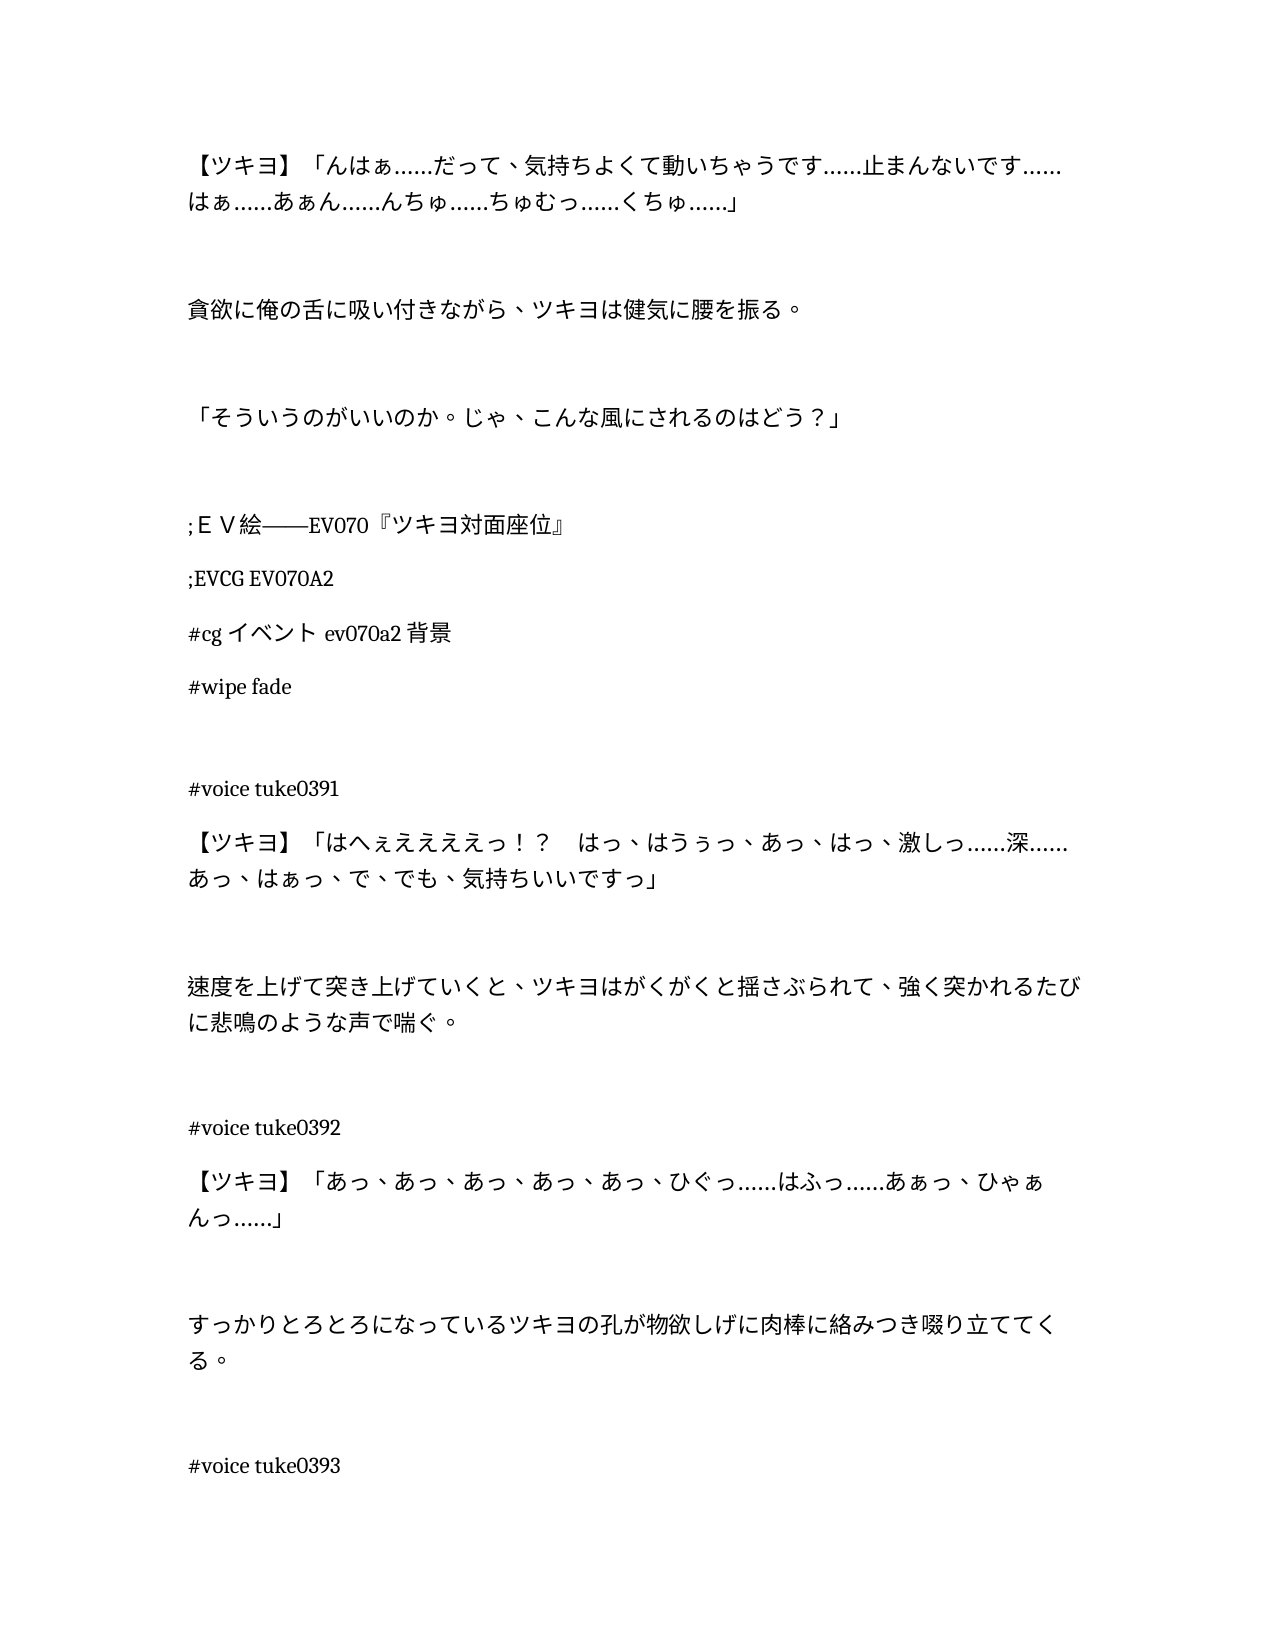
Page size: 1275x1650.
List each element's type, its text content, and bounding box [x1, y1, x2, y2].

text ;ＥＶ絵――EV070『ツキヨ対面座位』 [187, 509, 1087, 541]
text 速度を上げて突き上げていくと、ツキヨはがくがくと揺さぶられて、強く突かれるたびに悲鳴のような声で喘ぐ。 [187, 971, 1087, 1038]
text #cg イベント ev070a2 背景 [187, 617, 1087, 648]
text #voice tuke0393 [187, 1453, 1087, 1479]
text 【ツキヨ】「はへぇええええっ！？ はっ、はうぅっ、あっ、はっ、激しっ……深……あっ、はぁっ、で、でも、気持ちいいですっ」 [187, 827, 1087, 894]
text 「そういうのがいいのか。じゃ、こんな風にされるのはどう？」 [187, 402, 1087, 433]
text 【ツキヨ】「んはぁ……だって、気持ちよくて動いちゃうです……止まんないです……はぁ……あぁん……んちゅ……ちゅむっ……くちゅ……」 [187, 150, 1087, 217]
text #wipe fade [187, 674, 1087, 700]
text #voice tuke0391 [187, 776, 1087, 802]
text すっかりとろとろになっているツキヨの孔が物欲しげに肉棒に絡みつき啜り立ててくる。 [187, 1309, 1087, 1377]
text ;EVCG EV070A2 [187, 566, 1087, 592]
text #voice tuke0392 [187, 1114, 1087, 1141]
text 貪欲に俺の舌に吸い付きながら、ツキヨは健気に腰を振る。 [187, 294, 1087, 325]
text 【ツキヨ】「あっ、あっ、あっ、あっ、あっ、ひぐっ……はふっ……あぁっ、ひゃぁんっ……」 [187, 1166, 1087, 1233]
